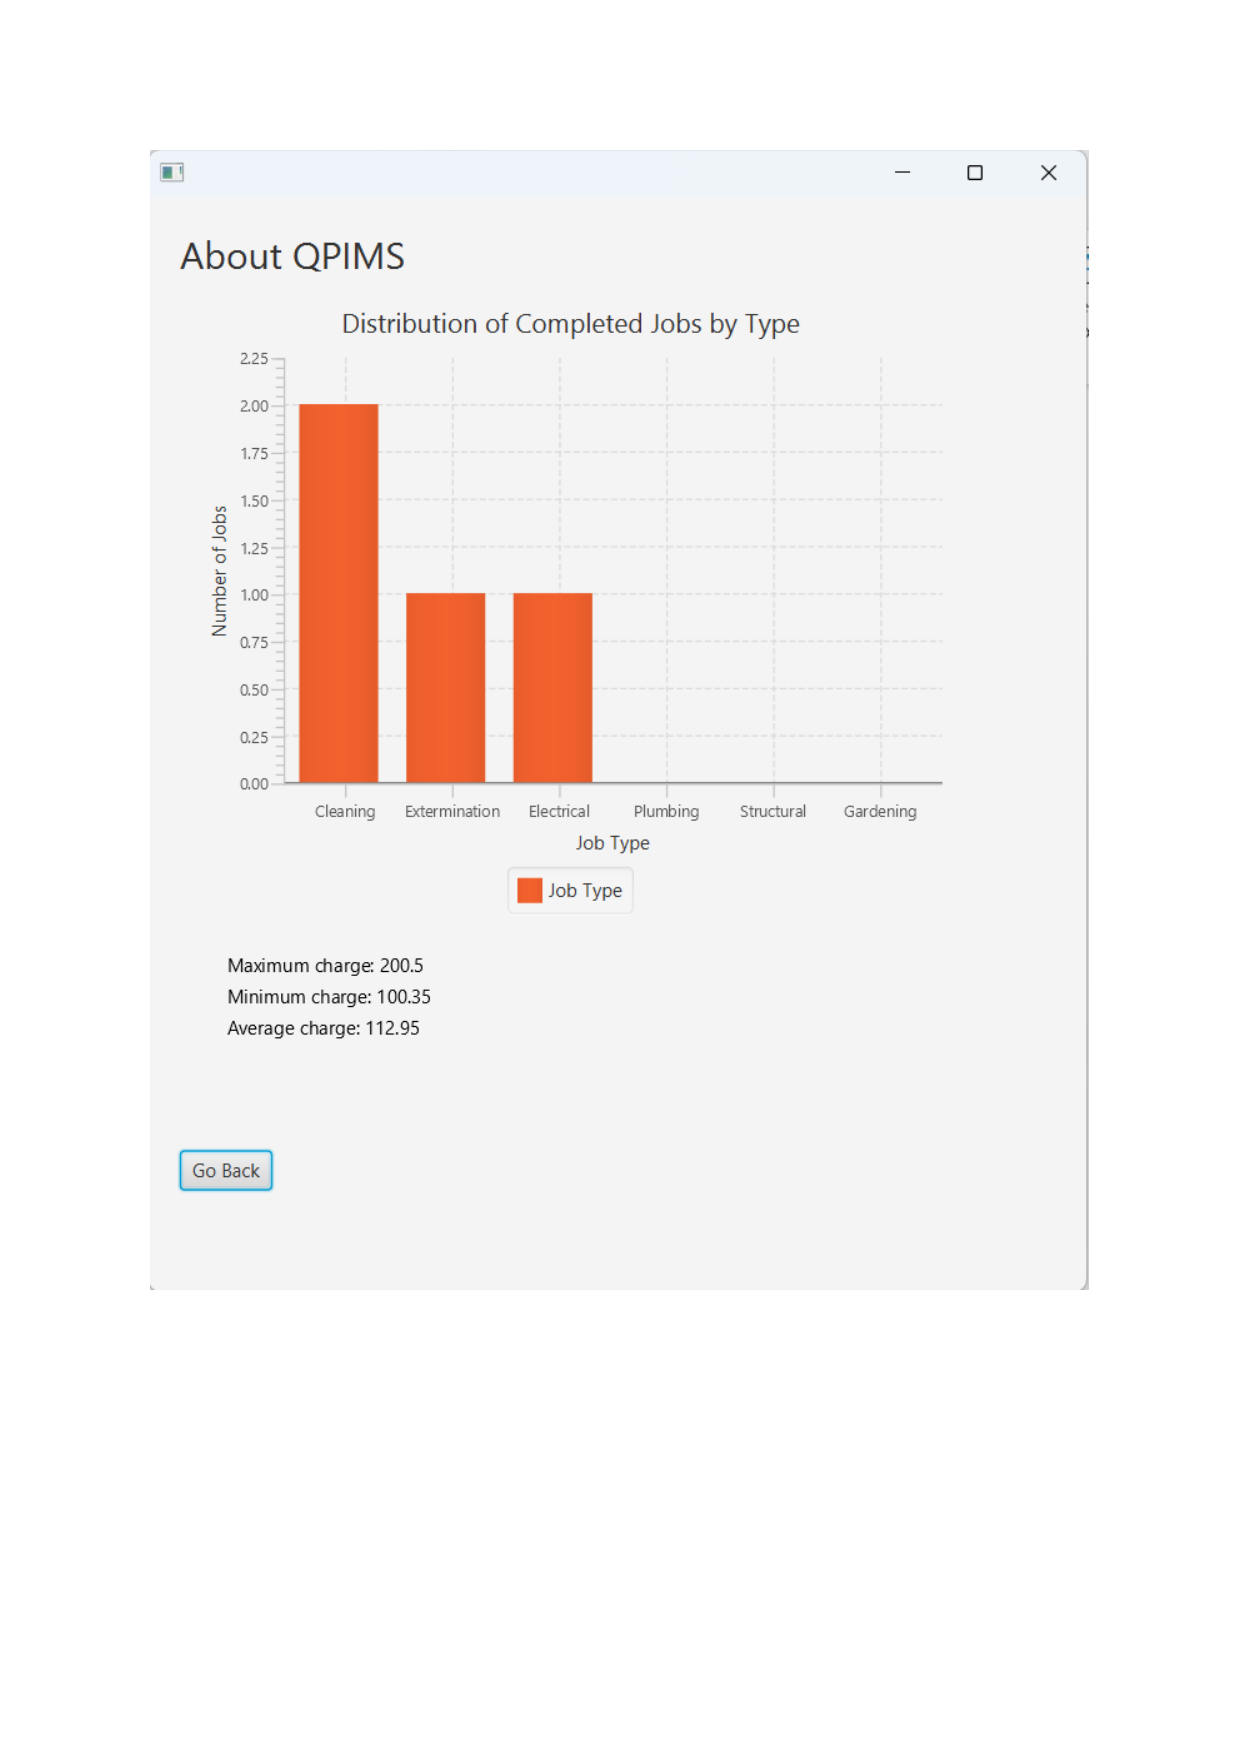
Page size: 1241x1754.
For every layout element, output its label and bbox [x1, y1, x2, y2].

picture [150, 150, 1089, 1290]
